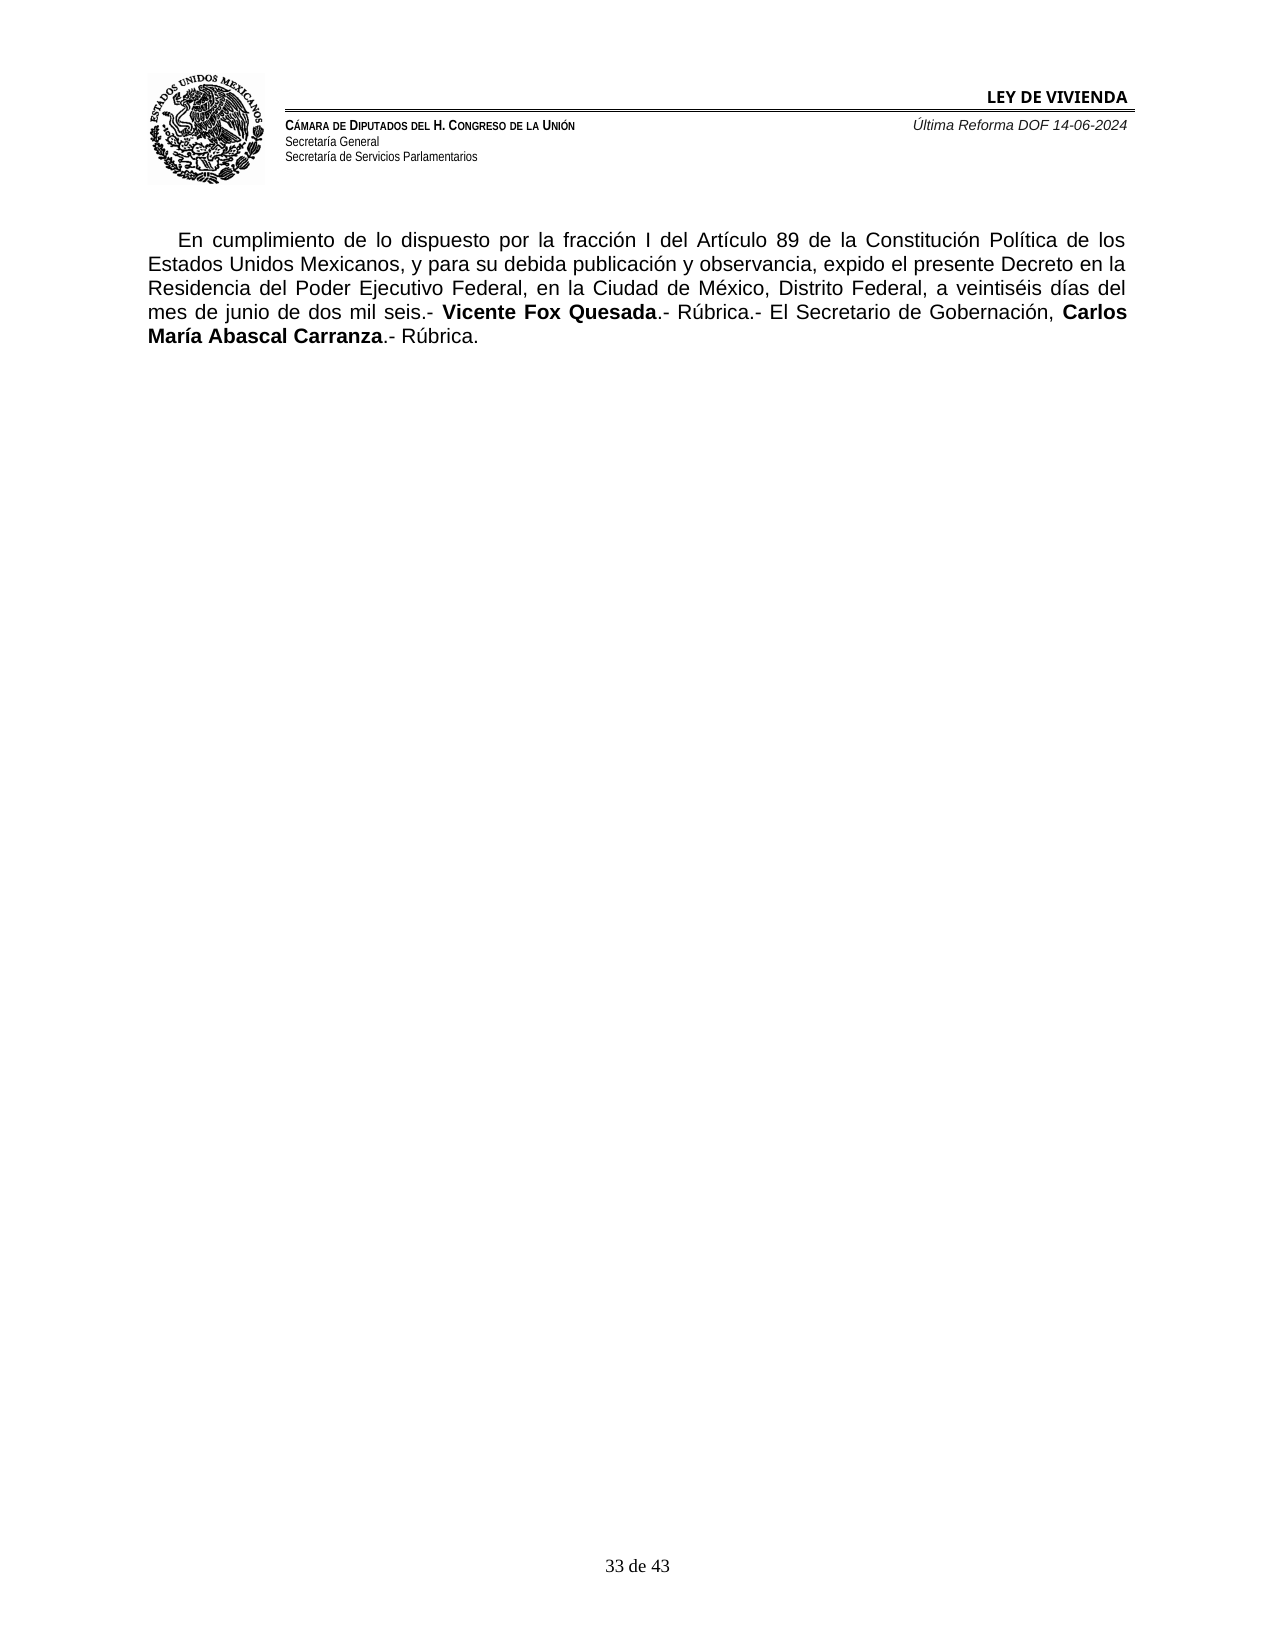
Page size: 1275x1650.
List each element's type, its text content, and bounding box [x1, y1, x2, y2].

text En cumplimiento de lo dispuesto por la fracción I del Artículo 89 de la Constitución Política de los Estados Unidos Mexicanos, y para su debida publicación y observancia, expido el presente Decreto en la Residencia del Poder Ejecutivo Federal, en la Ciudad de México, Distrito Federal, a veintiséis días del mes de junio de dos mil seis.- Vicente Fox Quesada.- Rúbrica.- El Secretario de Gobernación, Carlos María Abascal Carranza.- Rúbrica. [148, 228, 1127, 348]
